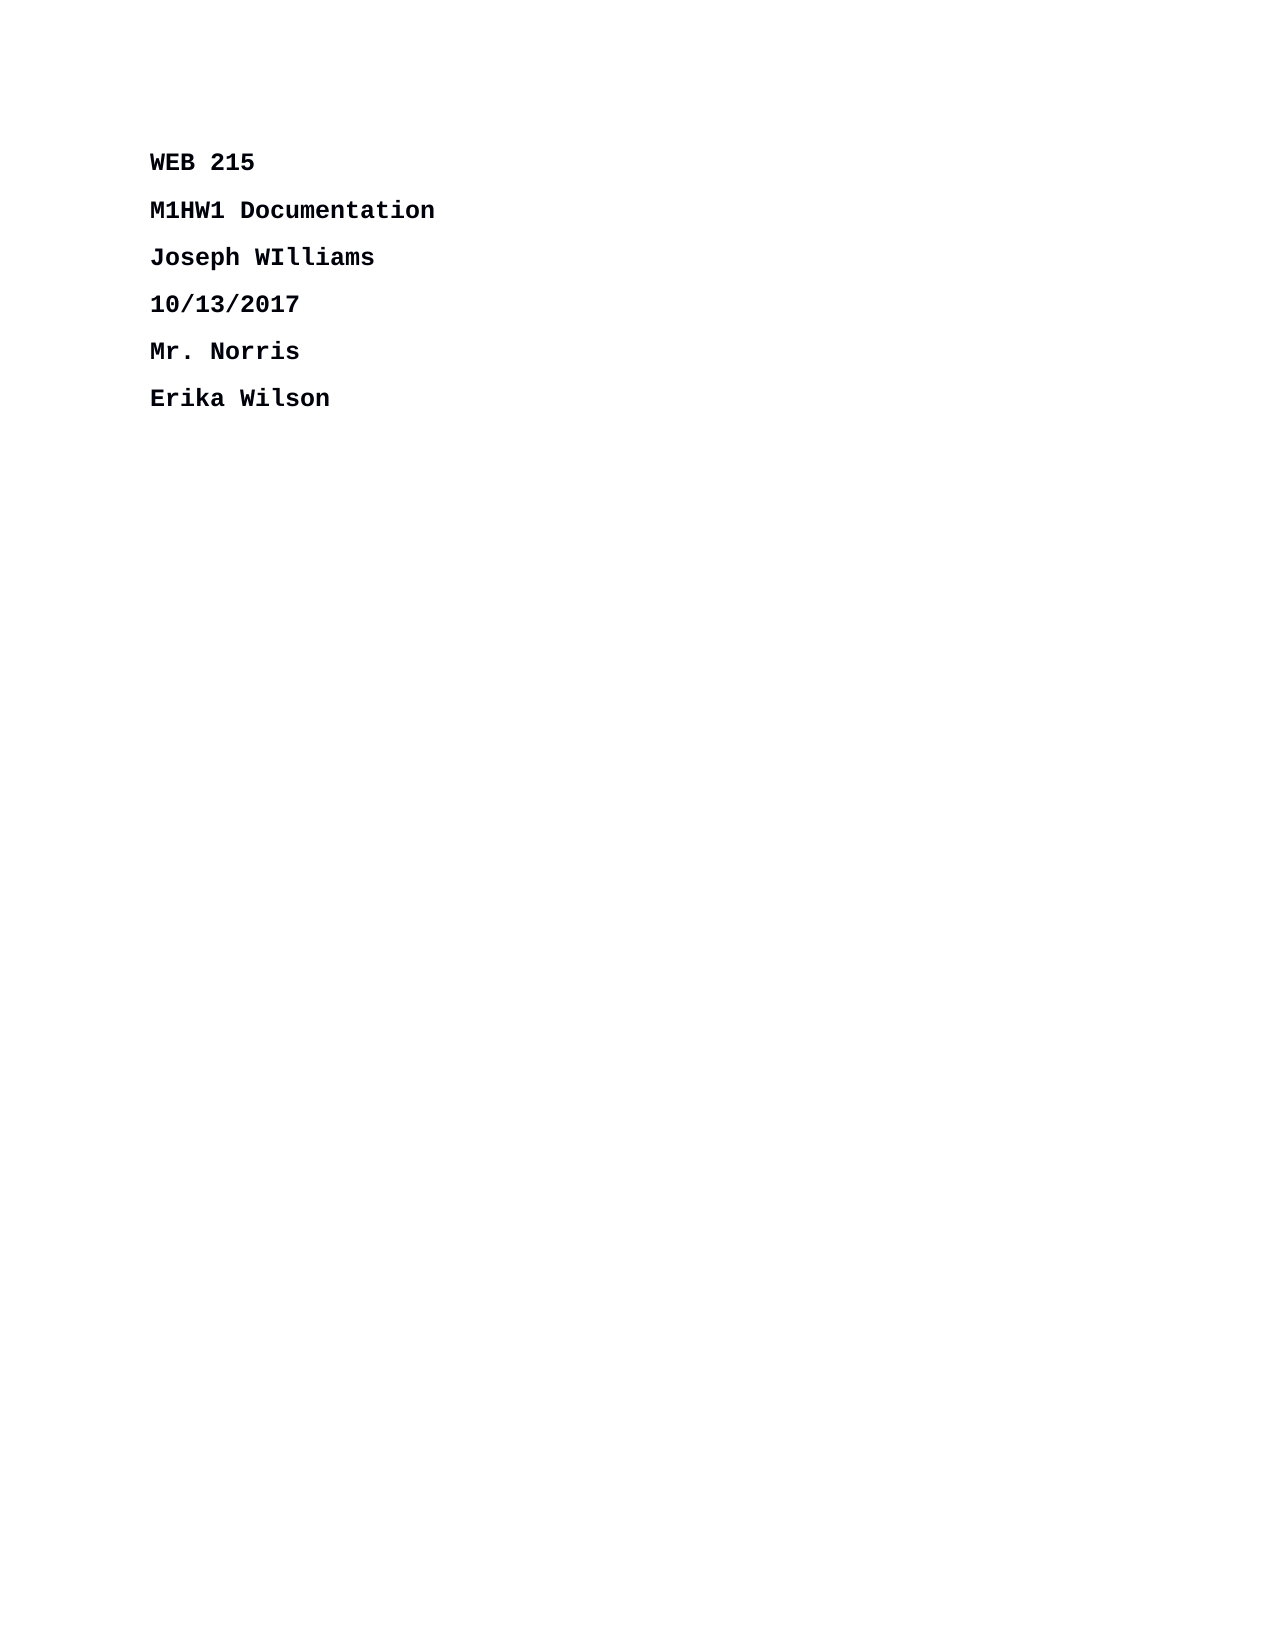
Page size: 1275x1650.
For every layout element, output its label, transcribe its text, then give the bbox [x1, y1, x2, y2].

text M1HW1 Documentation [150, 197, 1125, 226]
text Joseph WIlliams [150, 244, 1125, 273]
text WEB 215 [150, 150, 1125, 178]
text Mr. Norris [150, 339, 1125, 367]
text Erika Wilson [150, 386, 1125, 414]
text 10/13/2017 [150, 292, 1125, 320]
